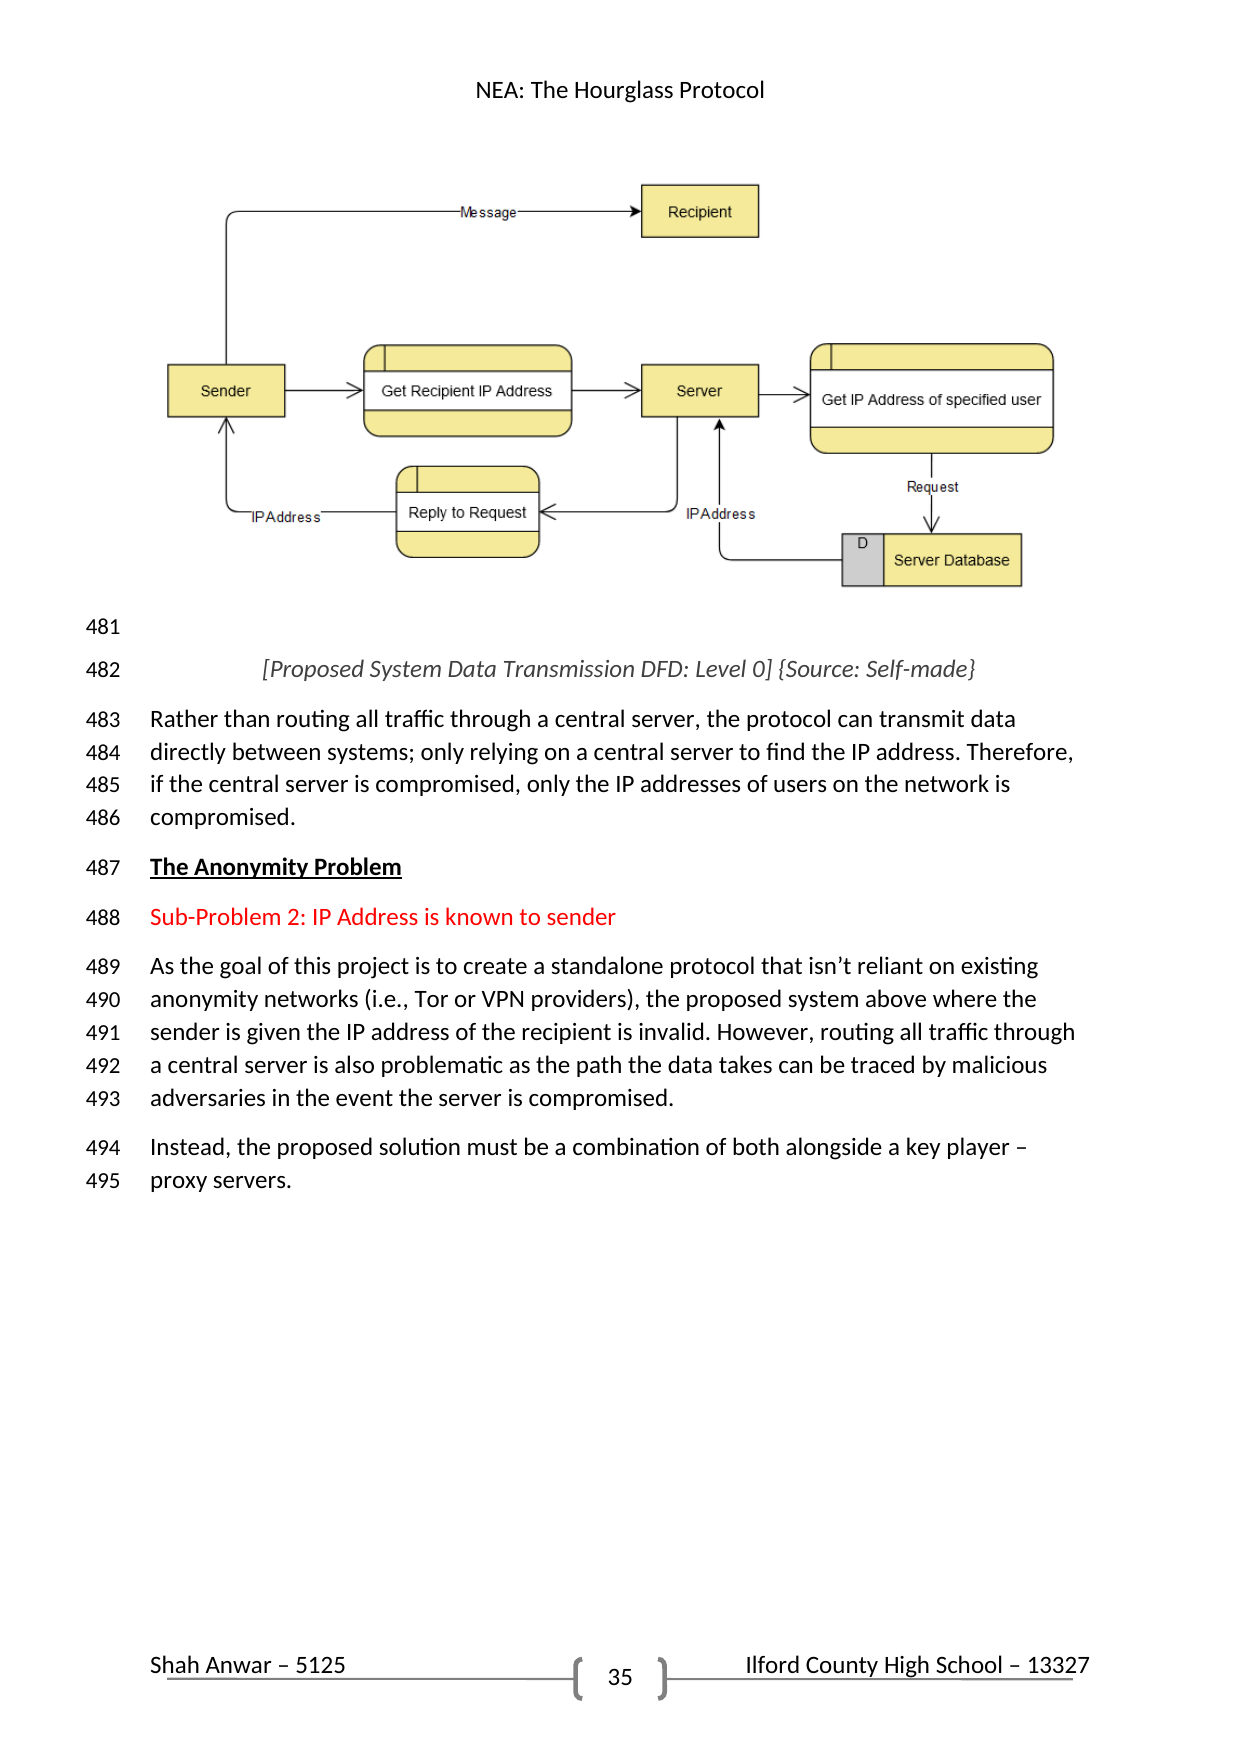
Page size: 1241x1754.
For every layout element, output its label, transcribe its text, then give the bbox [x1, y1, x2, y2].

text Rather than routing all traffic through a central server, the protocol can transmit data directly between systems; only relying on a central server to find the IP address. Therefore, if the central server is compromised, only the IP addresses of users on the network is compromised. [150, 703, 1090, 832]
picture [150, 150, 1091, 635]
text Instead, the proposed solution must be a combination of both alongside a key player – proxy servers. [150, 1132, 1090, 1195]
text [Proposed System Data Transmission DFD: Level 0] {Source: Self-made} [150, 653, 1090, 684]
text Sub-Problem 2: IP Address is known to sender [150, 901, 1090, 931]
text As the goal of this project is to create a standalone protocol that isn’t reliant on existing anonymity networks (i.e., Tor or VPN providers), the proposed system above where the sender is given the IP address of the recipient is invalid. However, routing all traffic through a central server is also problematic as the path the data takes can be traced by malicious adversaries in the event the server is compromised. [150, 950, 1090, 1112]
text The Anonymity Problem [150, 851, 1090, 882]
